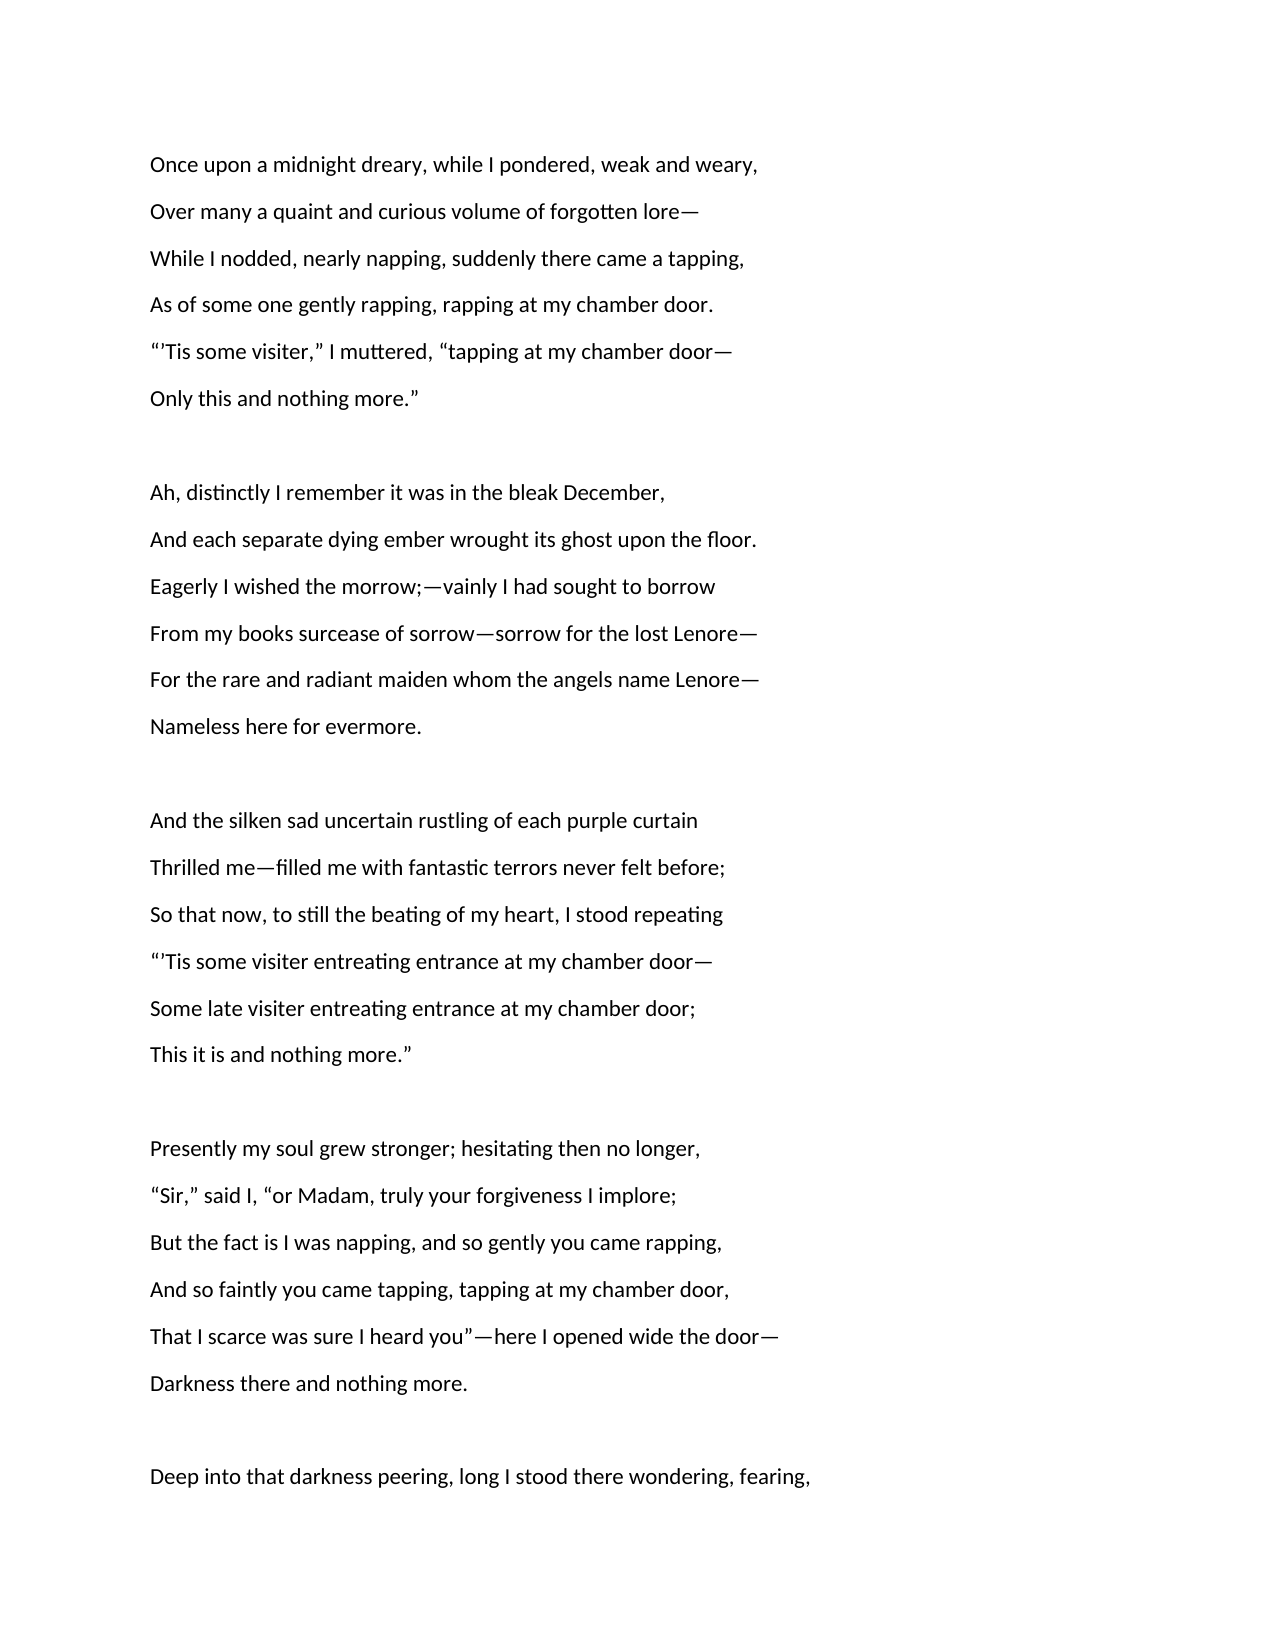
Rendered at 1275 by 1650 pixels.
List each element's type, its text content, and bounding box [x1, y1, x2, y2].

text And the silken sad uncertain rustling of each purple curtain [150, 806, 1125, 834]
text Once upon a midnight dreary, while I pondered, weak and weary, [150, 150, 1125, 178]
text Only this and nothing more.” [150, 384, 1125, 412]
text Darkness there and nothing more. [150, 1369, 1125, 1397]
text That I scarce was sure I heard you”—here I opened wide the door— [150, 1322, 1125, 1350]
text “’Tis some visiter,” I muttered, “tapping at my chamber door— [150, 337, 1125, 366]
text While I nodded, nearly napping, suddenly there came a tapping, [150, 244, 1125, 272]
text Thrilled me—filled me with fantastic terrors never felt before; [150, 853, 1125, 881]
text Eagerly I wished the morrow;—vainly I had sought to borrow [150, 572, 1125, 600]
text But the fact is I was napping, and so gently you came rapping, [150, 1228, 1125, 1256]
text “’Tis some visiter entreating entrance at my chamber door— [150, 947, 1125, 975]
text As of some one gently rapping, rapping at my chamber door. [150, 291, 1125, 319]
text Nameless here for evermore. [150, 712, 1125, 741]
text Some late visiter entreating entrance at my chamber door; [150, 994, 1125, 1022]
text Deep into that darkness peering, long I stood there wondering, fearing, [150, 1462, 1125, 1491]
text And so faintly you came tapping, tapping at my chamber door, [150, 1275, 1125, 1303]
text And each separate dying ember wrought its ghost upon the floor. [150, 525, 1125, 553]
text This it is and nothing more.” [150, 1041, 1125, 1069]
text So that now, to still the beating of my heart, I stood repeating [150, 900, 1125, 928]
text Ah, distinctly I remember it was in the bleak December, [150, 478, 1125, 506]
text Over many a quaint and curious volume of forgotten lore— [150, 197, 1125, 225]
text For the rare and radiant maiden whom the angels name Lenore— [150, 666, 1125, 694]
text “Sir,” said I, “or Madam, truly your forgiveness I implore; [150, 1181, 1125, 1209]
text Presently my soul grew stronger; hesitating then no longer, [150, 1134, 1125, 1162]
text From my books surcease of sorrow—sorrow for the lost Lenore— [150, 619, 1125, 647]
